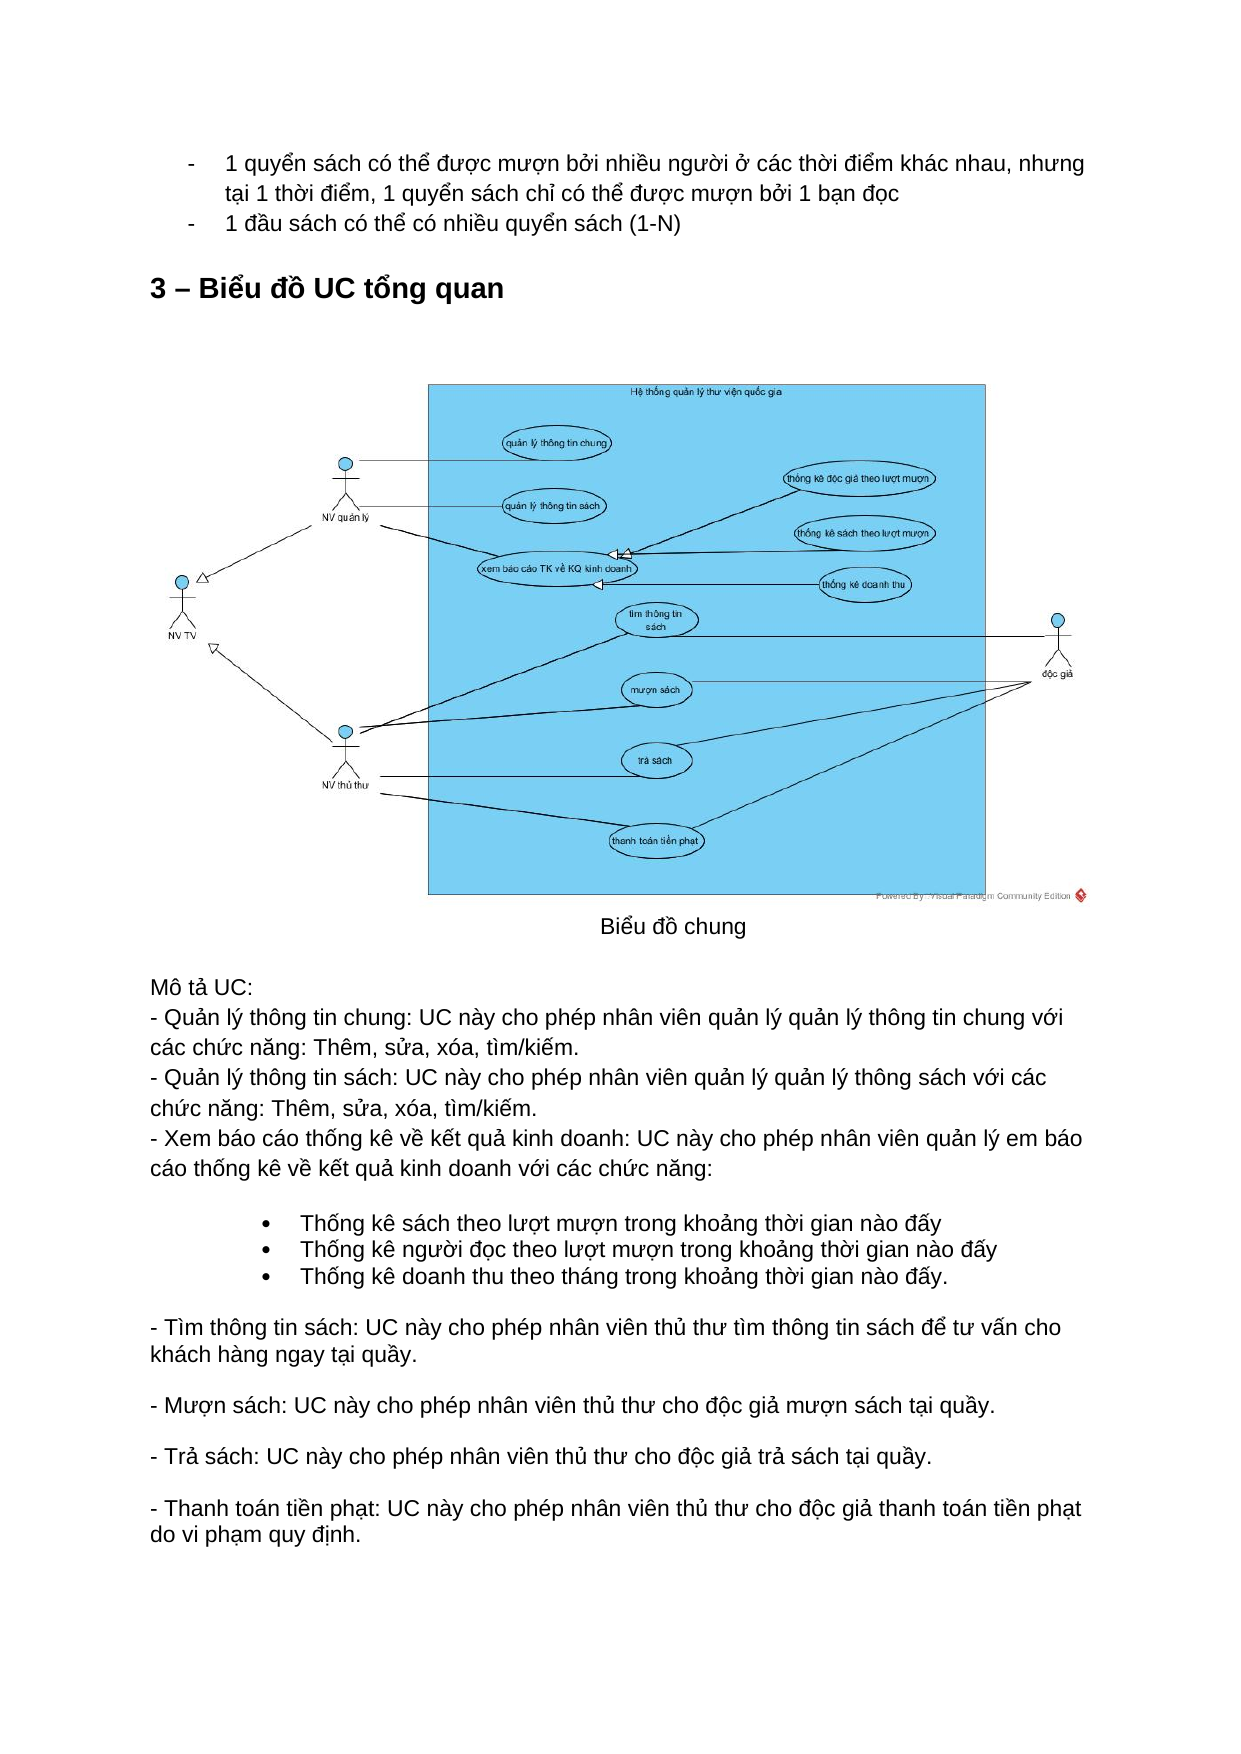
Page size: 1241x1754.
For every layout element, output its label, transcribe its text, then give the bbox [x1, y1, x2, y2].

picture [150, 369, 1091, 910]
text - Xem báo cáo thống kê về kết quả kinh doanh: UC này cho phép nhân viên quản lý em báo cáo thống kê về kết quả kinh doanh với các chức năng: [150, 1125, 1090, 1181]
text - Quản lý thông tin sách: UC này cho phép nhân viên quản lý quản lý thông sách với các chức năng: Thêm, sửa, xóa, tìm/kiếm. [150, 1064, 1090, 1121]
list Thống kê sách theo lượt mượn trong khoảng thời gian nào đấy [262, 1210, 1090, 1236]
text - Quản lý thông tin chung: UC này cho phép nhân viên quản lý quản lý thông tin chung với các chức năng: Thêm, sửa, xóa, tìm/kiếm. [150, 1004, 1090, 1060]
list 1 đầu sách có thể có nhiều quyển sách (1-N) [187, 210, 1090, 237]
list 1 quyển sách có thể được mượn bởi nhiều người ở các thời điểm khác nhau, nhưng tại 1 thời điểm, 1 quyển sách chỉ có thể được mượn bởi 1 bạn đọc [187, 150, 1090, 207]
text Biểu đồ chung [525, 913, 1090, 939]
list Thống kê doanh thu theo tháng trong khoảng thời gian nào đấy. [262, 1263, 1090, 1289]
text - Mượn sách: UC này cho phép nhân viên thủ thư cho độc giả mượn sách tại quầy. [150, 1392, 1090, 1418]
list Thống kê người đọc theo lượt mượn trong khoảng thời gian nào đấy [262, 1236, 1090, 1263]
text - Thanh toán tiền phạt: UC này cho phép nhân viên thủ thư cho độc giả thanh toán tiền phạt do vi phạm quy định. [150, 1494, 1090, 1547]
text - Tìm thông tin sách: UC này cho phép nhân viên thủ thư tìm thông tin sách để tư vấn cho khách hàng ngay tại quầy. [150, 1314, 1090, 1367]
text 3 – Biểu đồ UC tổng quan [150, 271, 1090, 304]
text Mô tả UC: [150, 974, 1090, 1000]
text - Trả sách: UC này cho phép nhân viên thủ thư cho độc giả trả sách tại quầy. [150, 1443, 1090, 1469]
